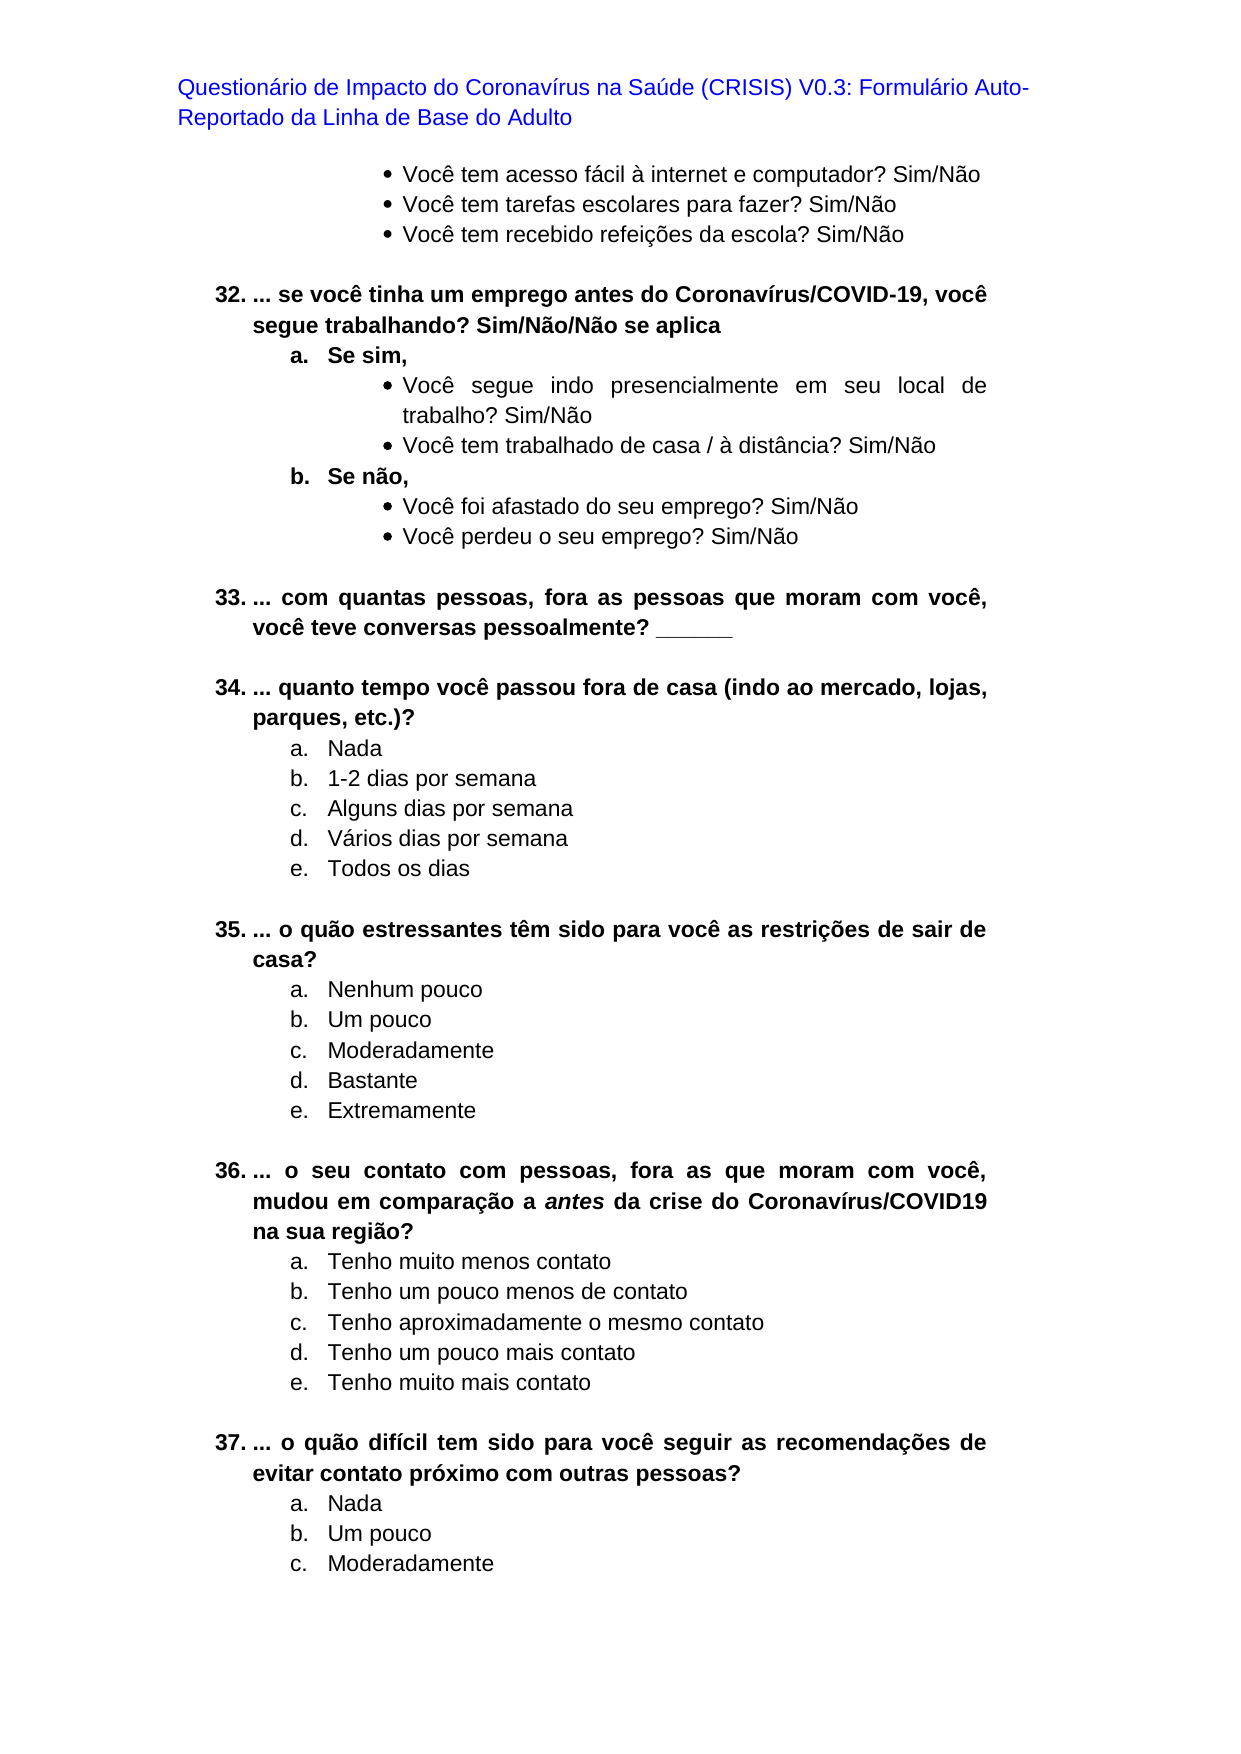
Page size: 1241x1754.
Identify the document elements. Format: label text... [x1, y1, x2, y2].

list Se não, [290, 463, 988, 489]
list Nada [290, 734, 988, 761]
list Tenho muito mais contato [290, 1369, 988, 1395]
list Você foi afastado do seu emprego? Sim/Não [383, 493, 988, 519]
list Tenho aproximadamente o mesmo contato [290, 1308, 988, 1335]
list Você tem recebido refeições da escola? Sim/Não [383, 221, 988, 247]
list Todos os dias [290, 855, 988, 882]
list ... o quão estressantes têm sido para você as restrições de sair de casa? [215, 916, 988, 972]
list Você tem tarefas escolares para fazer? Sim/Não [383, 191, 988, 217]
list 1-2 dias por semana [290, 765, 988, 791]
list Tenho um pouco mais contato [290, 1339, 988, 1365]
list Um pouco [290, 1520, 988, 1546]
list Bastante [290, 1067, 988, 1093]
list Tenho muito menos contato [290, 1248, 988, 1274]
list ... o seu contato com pessoas, fora as que moram com você, mudou em comparação a antes da crise do Coronavírus/COVID19 na sua região? [215, 1157, 988, 1244]
list Você segue indo presencialmente em seu local de trabalho? Sim/Não [383, 372, 988, 428]
list Nada [290, 1490, 988, 1516]
list Alguns dias por semana [290, 795, 988, 821]
list ... o quão difícil tem sido para você seguir as recomendações de evitar contato próximo com outras pessoas? [215, 1429, 988, 1486]
list Um pouco [290, 1006, 988, 1033]
list ... com quantas pessoas, fora as pessoas que moram com você, você teve conversas pessoalmente? ______ [215, 583, 988, 640]
list Nenhum pouco [290, 976, 988, 1002]
list Moderadamente [290, 1037, 988, 1063]
list Você tem acesso fácil à internet e computador? Sim/Não [383, 161, 988, 187]
list Você tem trabalhado de casa / à distância? Sim/Não [383, 432, 988, 459]
list Se sim, [290, 342, 988, 368]
list Moderadamente [290, 1550, 988, 1576]
list Você perdeu o seu emprego? Sim/Não [383, 523, 988, 549]
list ... se você tinha um emprego antes do Coronavírus/COVID-19, você segue trabalhando? Sim/Não/Não se aplica [215, 281, 988, 338]
list Tenho um pouco menos de contato [290, 1278, 988, 1304]
list ... quanto tempo você passou fora de casa (indo ao mercado, lojas, parques, etc.)? [215, 674, 988, 731]
list Extremamente [290, 1097, 988, 1123]
list Vários dias por semana [290, 825, 988, 851]
